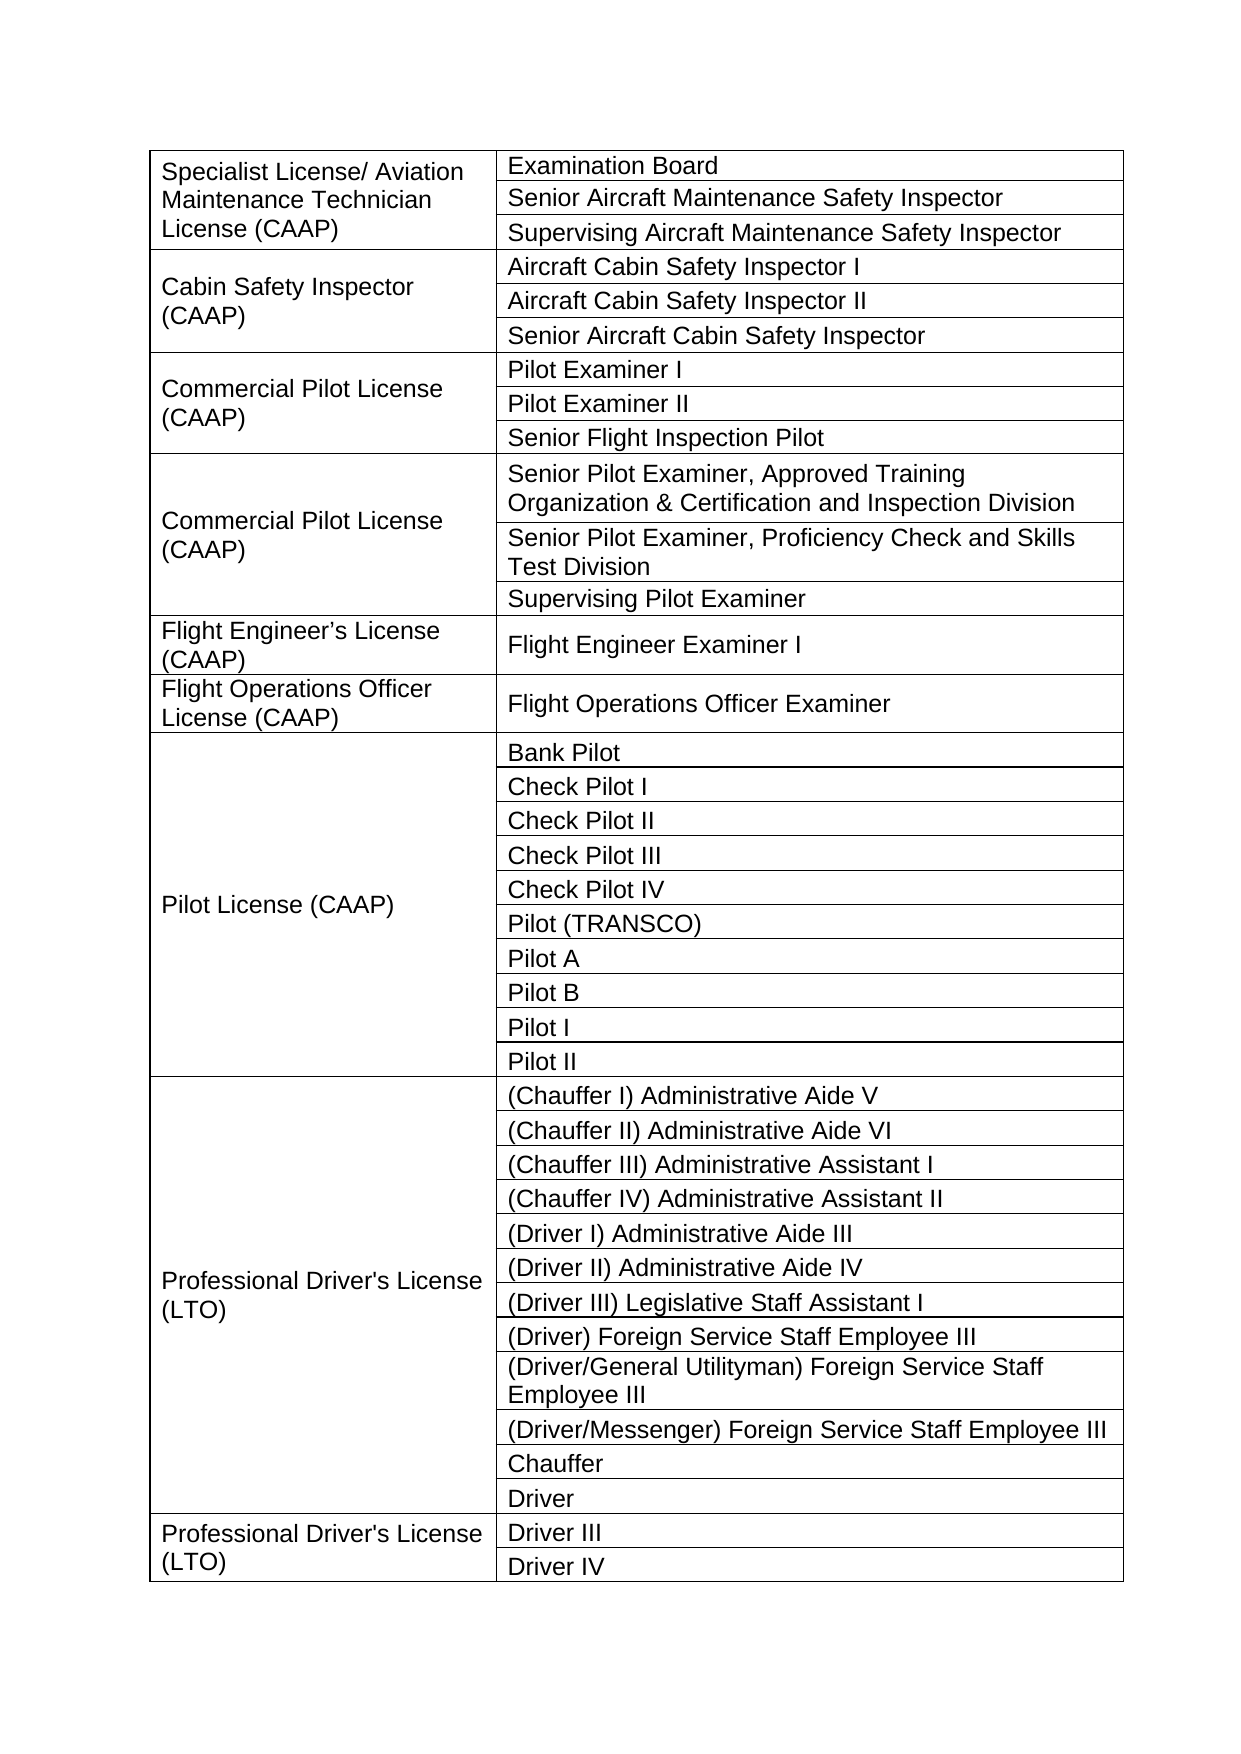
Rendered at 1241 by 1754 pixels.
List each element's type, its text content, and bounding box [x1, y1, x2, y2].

table_cell Aircraft Cabin Safety Inspector II [497, 284, 1123, 317]
table_cell Check Pilot IV [497, 871, 1123, 904]
table_cell Commercial Pilot License (CAAP) [151, 353, 496, 453]
table_cell Check Pilot I [497, 768, 1123, 801]
table_cell (Chauffer IV) Administrative Assistant II [497, 1180, 1123, 1213]
table_cell (Driver II) Administrative Aide IV [497, 1249, 1123, 1282]
table_cell Pilot I [497, 1008, 1123, 1041]
table_cell Flight Operations Officer License (CAAP) [151, 675, 496, 732]
table_cell Supervising Aircraft Maintenance Safety Inspector [497, 215, 1123, 248]
table_cell Flight Operations Officer Examiner [497, 675, 1123, 732]
table_cell (Driver III) Legislative Staff Assistant I [497, 1283, 1123, 1316]
table_cell (Chauffer II) Administrative Aide VI [497, 1111, 1123, 1144]
table_cell Cabin Safety Inspector (CAAP) [151, 250, 496, 352]
table_cell Bank Pilot [497, 733, 1123, 766]
table_cell Pilot Examiner I [497, 353, 1123, 386]
table_cell Aircraft Cabin Safety Inspector I [497, 250, 1123, 283]
table_cell Senior Aircraft Maintenance Safety Inspector [497, 181, 1123, 214]
table_cell (Driver/General Utilityman) Foreign Service Staff Employee III [497, 1352, 1123, 1409]
table_cell (Driver I) Administrative Aide III [497, 1214, 1123, 1248]
table_cell Senior Flight Inspection Pilot [497, 421, 1123, 453]
table_cell Commercial Pilot License (CAAP) [151, 454, 496, 615]
table_cell Supervising Pilot Examiner [497, 582, 1123, 615]
table_cell Pilot II [497, 1043, 1123, 1076]
table_cell Senior Aircraft Cabin Safety Inspector [497, 318, 1123, 352]
table_cell (Chauffer III) Administrative Assistant I [497, 1146, 1123, 1179]
table_cell Pilot License (CAAP) [151, 733, 496, 1076]
table_cell Driver III [497, 1514, 1123, 1547]
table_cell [151, 151, 496, 248]
table_cell Professional Driver's License (LTO) [151, 1077, 496, 1512]
table_cell Professional Driver's License (LTO) [151, 1514, 496, 1581]
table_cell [497, 151, 1123, 180]
table_cell (Driver/Messenger) Foreign Service Staff Employee III [497, 1410, 1123, 1444]
table_cell Pilot (TRANSCO) [497, 905, 1123, 938]
table_cell Pilot A [497, 939, 1123, 973]
table_cell Flight Engineer’s License (CAAP) [151, 616, 496, 673]
table_cell (Chauffer I) Administrative Aide V [497, 1077, 1123, 1110]
table_cell Flight Engineer Examiner I [497, 616, 1123, 673]
table_cell Pilot B [497, 974, 1123, 1007]
table_cell Check Pilot III [497, 836, 1123, 869]
table_cell Chauffer [497, 1445, 1123, 1478]
table_cell Check Pilot II [497, 802, 1123, 835]
table_cell Driver [497, 1479, 1123, 1512]
table_cell Pilot Examiner II [497, 387, 1123, 420]
table_cell Driver IV [497, 1548, 1123, 1581]
table_cell Senior Pilot Examiner, Approved Training Organization & Certification and Inspection Division [497, 454, 1123, 522]
table_cell Senior Pilot Examiner, Proficiency Check and Skills Test Division [497, 523, 1123, 581]
table_cell (Driver) Foreign Service Staff Employee III [497, 1318, 1123, 1351]
